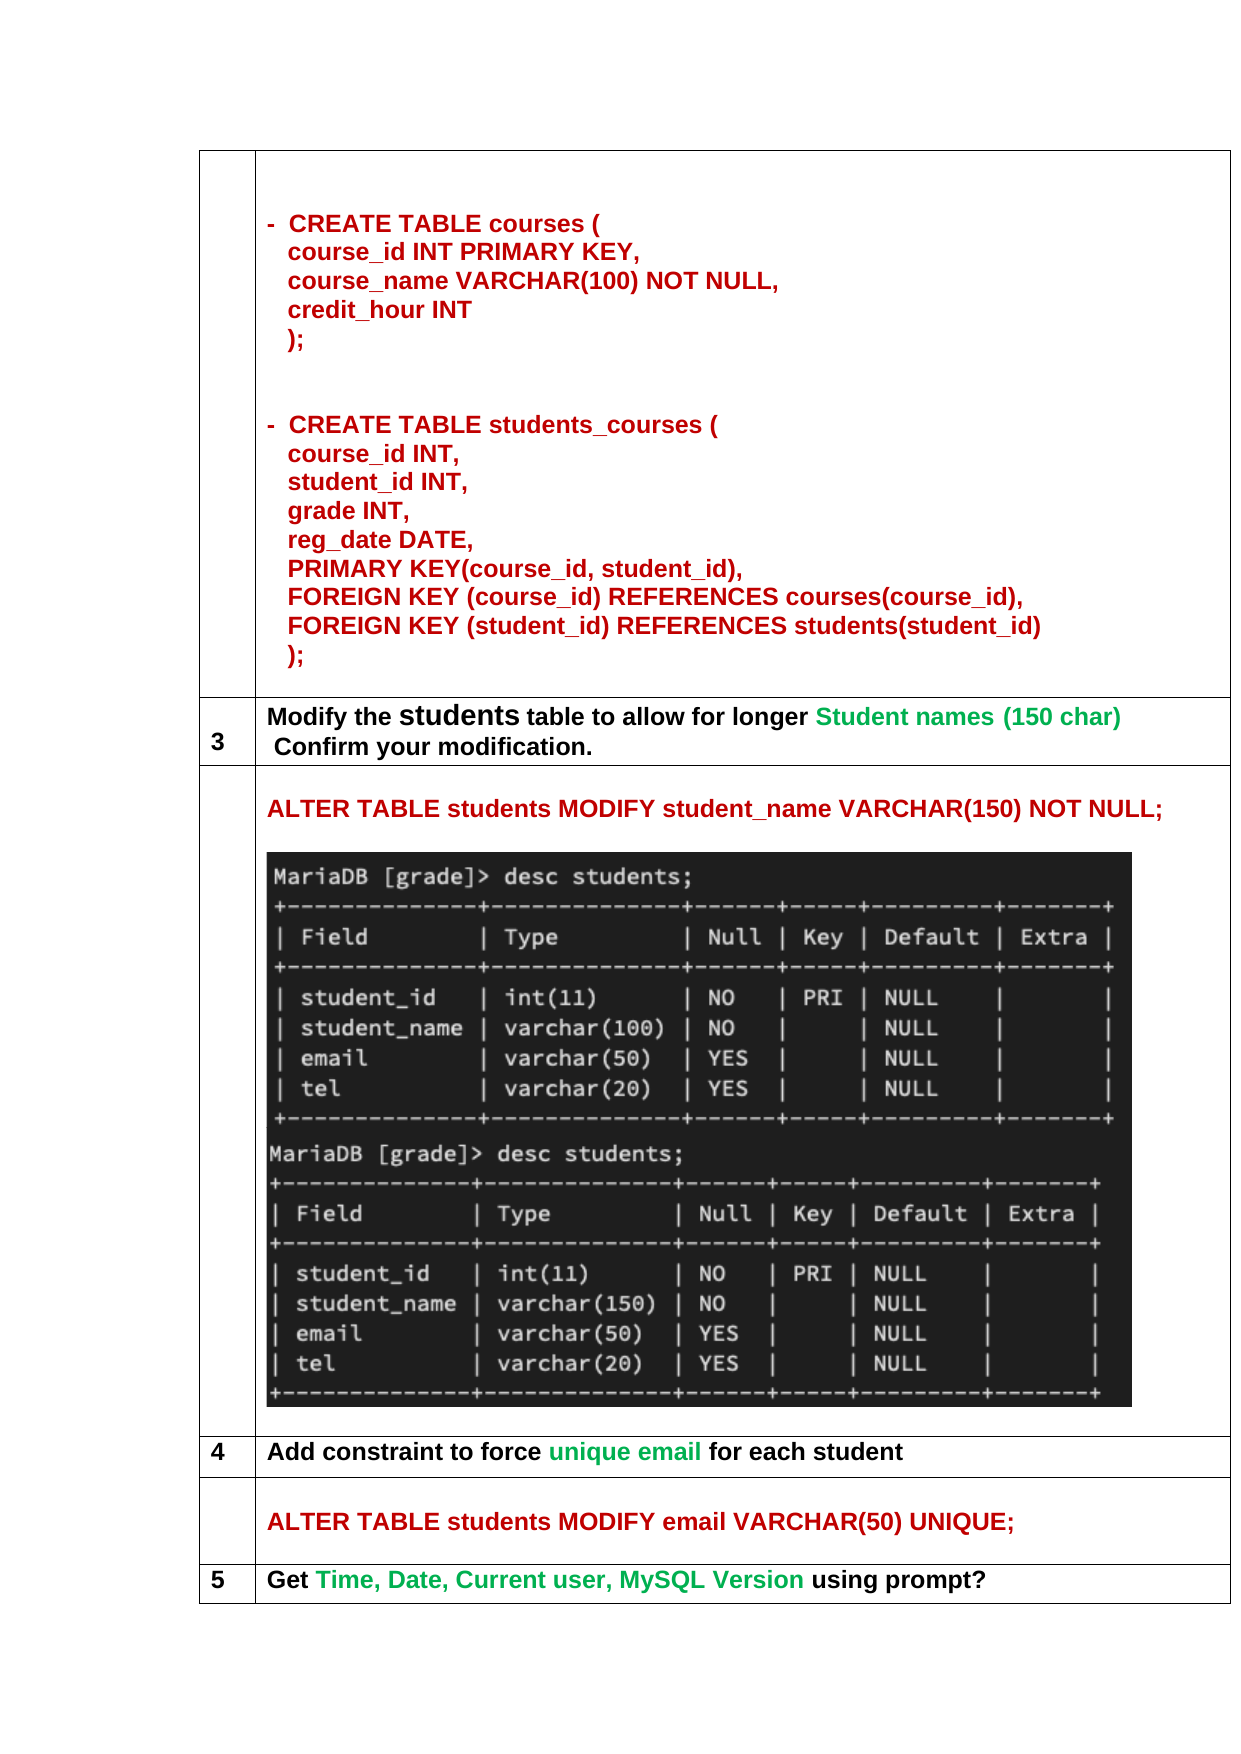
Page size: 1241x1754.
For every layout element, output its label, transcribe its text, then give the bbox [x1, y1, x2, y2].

picture [266, 852, 1132, 1407]
table_cell 3 [200, 698, 255, 765]
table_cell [256, 151, 1230, 697]
table_cell [200, 766, 255, 1436]
table_cell Add constraint to force unique email for each student [256, 1437, 1230, 1477]
table_cell [200, 151, 255, 697]
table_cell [256, 1565, 1230, 1603]
table_cell Modify the students table to allow for longer Student names (150 char) Confirm your modification. [256, 698, 1230, 765]
table_cell 5 [200, 1565, 255, 1603]
table_cell ALTER TABLE students MODIFY student_name VARCHAR(150) NOT NULL; [256, 766, 1230, 1436]
table_cell [200, 1478, 255, 1564]
table_cell ALTER TABLE students MODIFY email VARCHAR(50) UNIQUE; [256, 1478, 1230, 1564]
table_cell 4 [200, 1437, 255, 1477]
